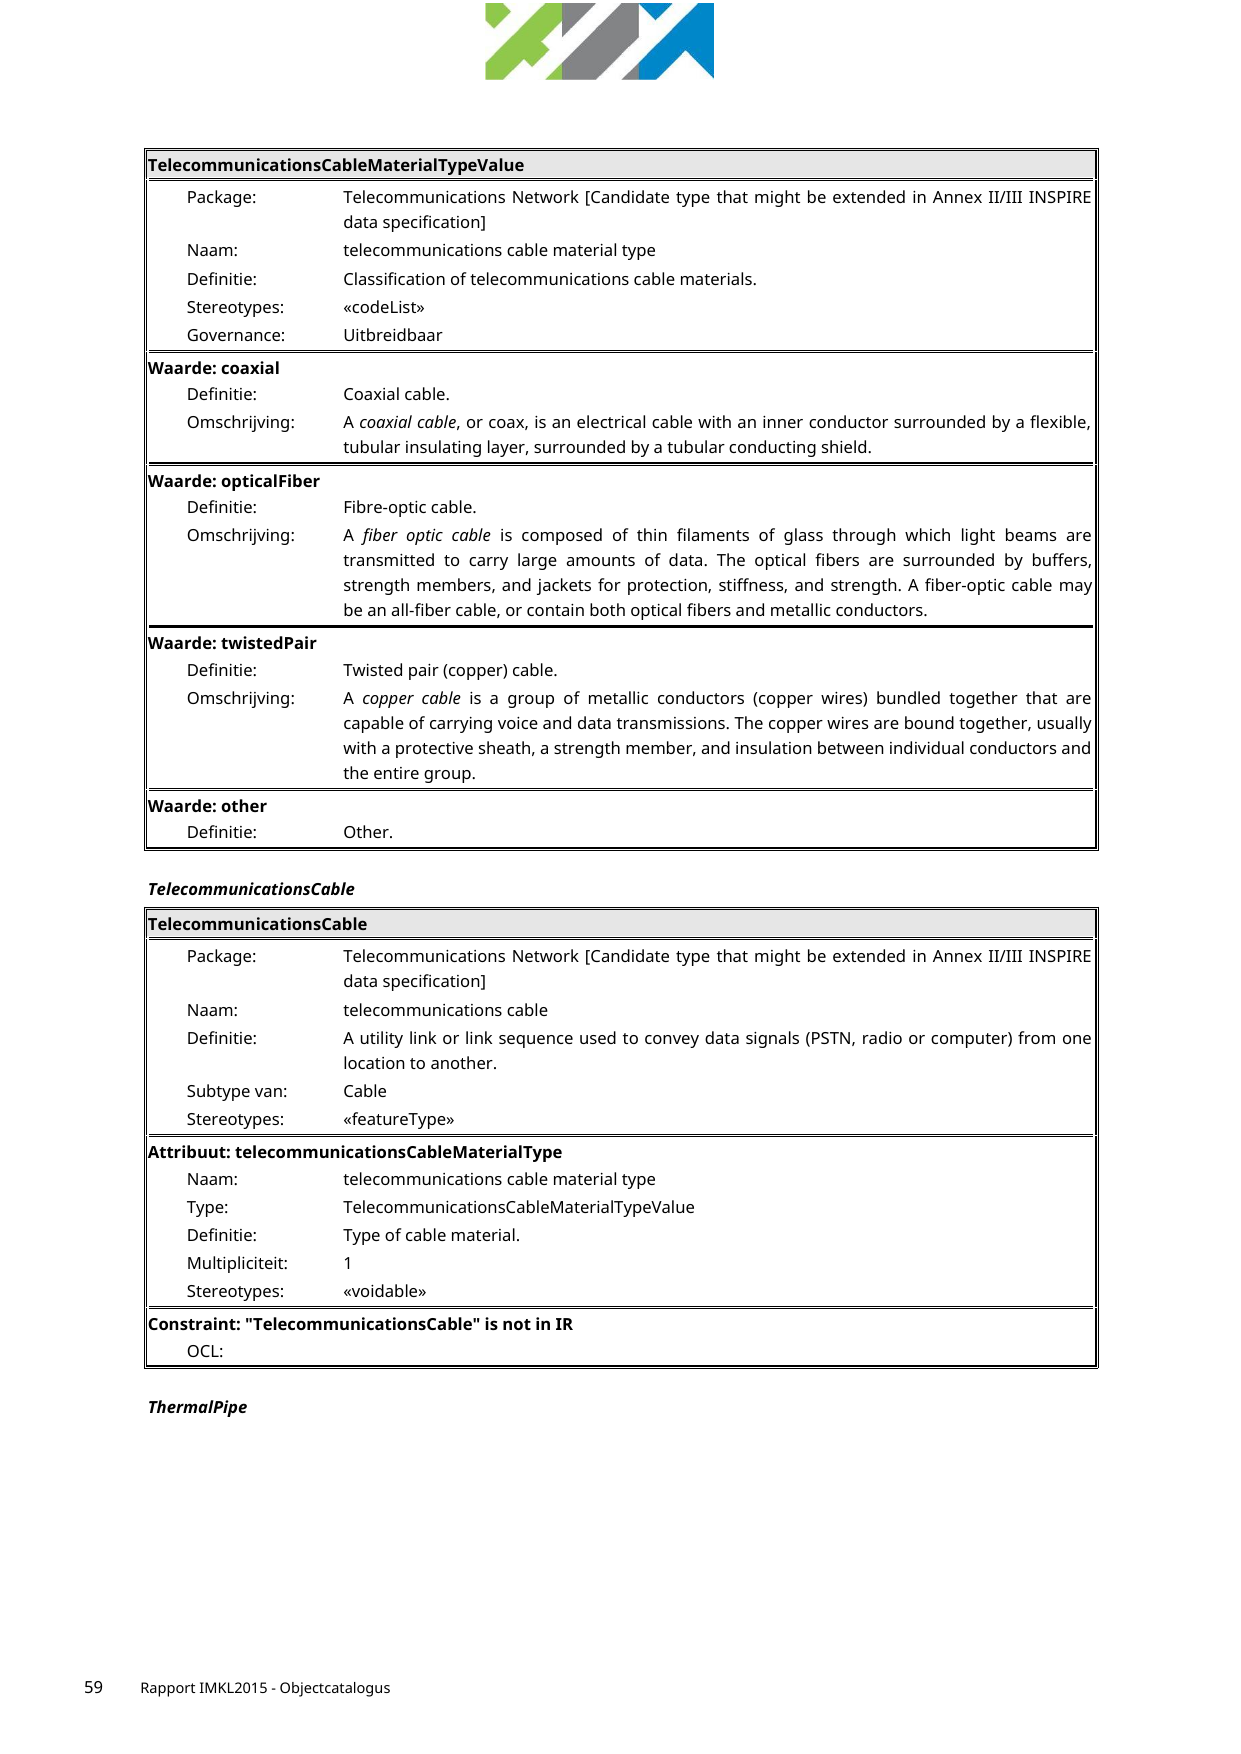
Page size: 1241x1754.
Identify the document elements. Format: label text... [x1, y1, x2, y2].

table_cell Waarde: twistedPair [147, 625, 1095, 788]
picture [485, 3, 697, 80]
table_header TelecommunicationsCableMaterialTypeValue [147, 151, 1095, 177]
subtitle TelecommunicationsCable [148, 875, 1093, 900]
table_cell Waarde: opticalFiber [147, 462, 1096, 625]
table_cell [147, 936, 1096, 1133]
table_header TelecommunicationsCable [147, 910, 1095, 936]
table_cell Waarde: coaxial [147, 350, 1096, 462]
subtitle ThermalPipe [148, 1393, 1093, 1418]
table_cell Attribuut: telecommunicationsCableMaterialType [147, 1134, 1096, 1306]
picture [656, 50, 714, 80]
table_cell [147, 178, 1096, 349]
table_cell Constraint: "TelecommunicationsCable" is not in IR [145, 1306, 1097, 1365]
table_cell Waarde: other [145, 788, 1097, 847]
